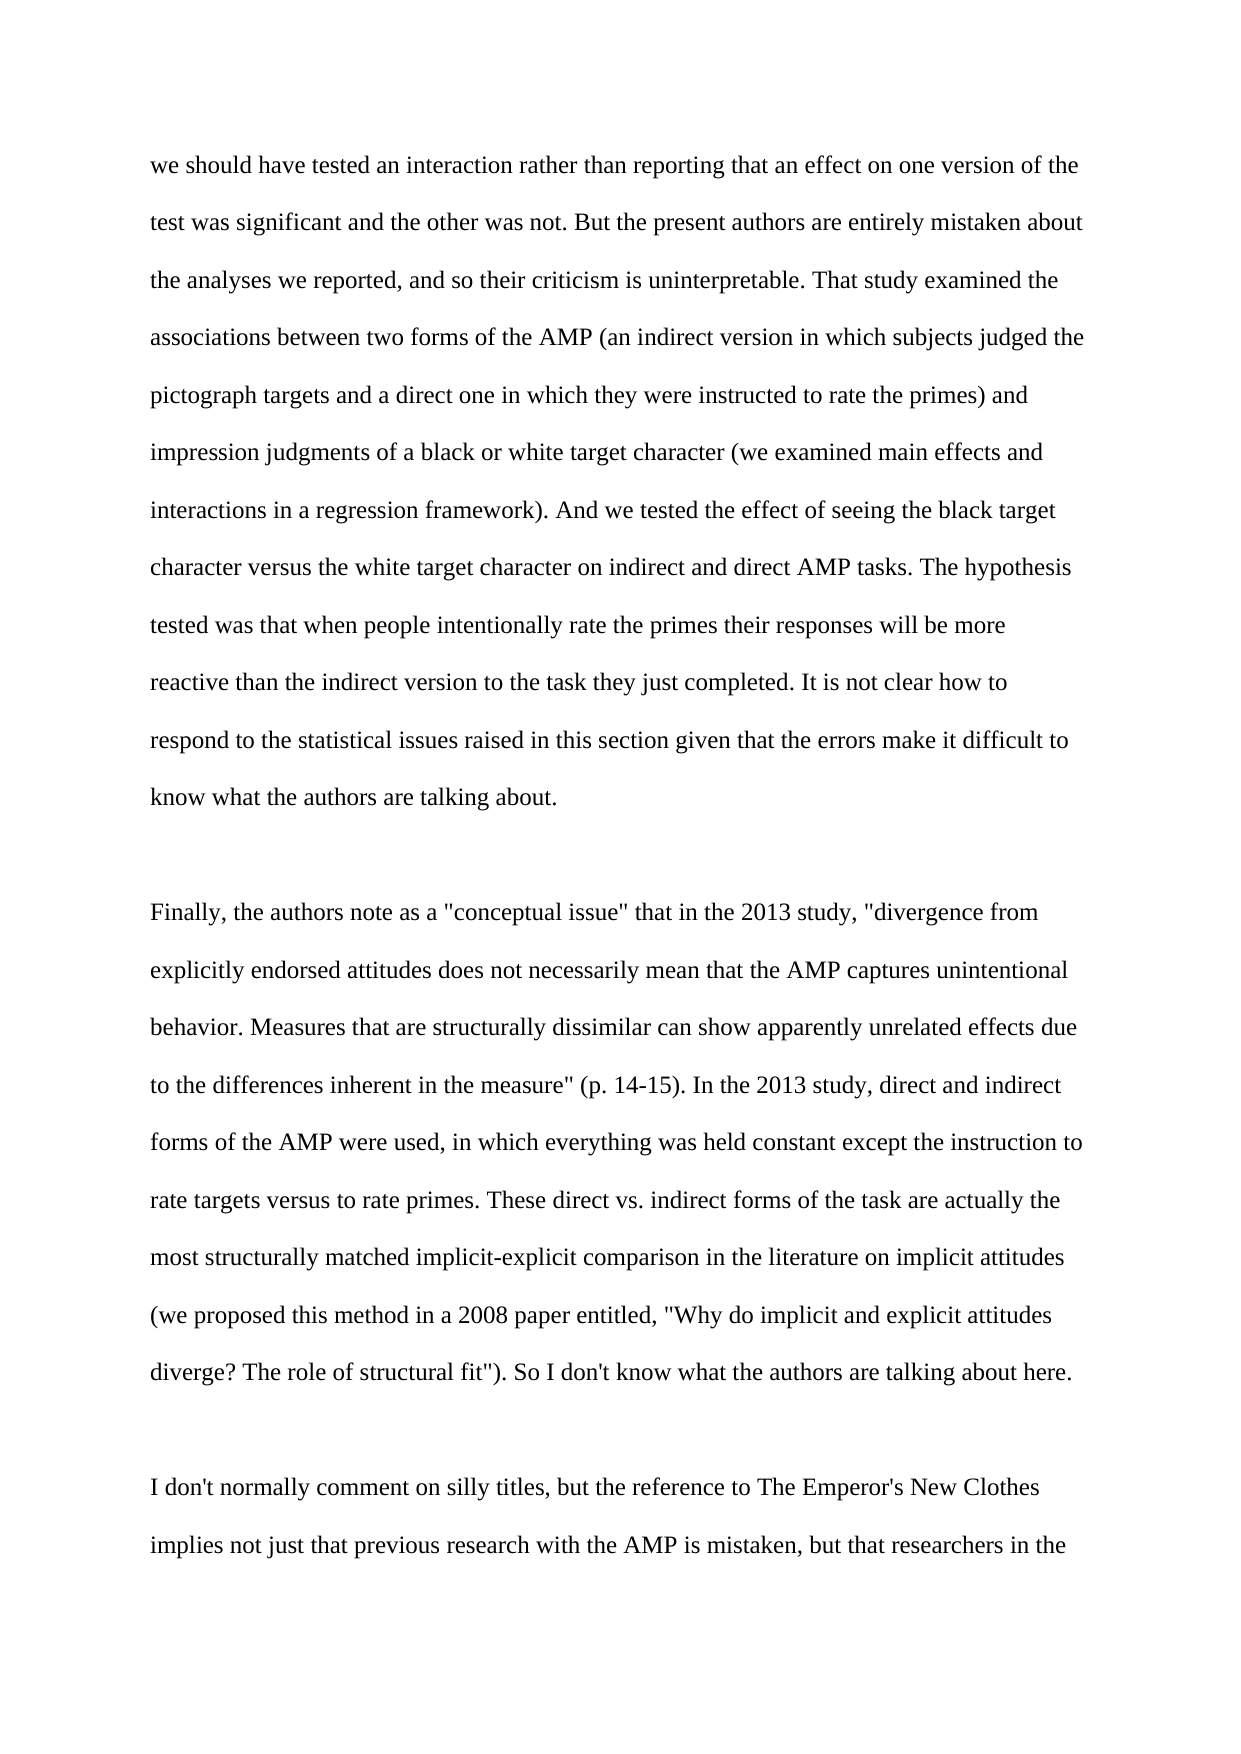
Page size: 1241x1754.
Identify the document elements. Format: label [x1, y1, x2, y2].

text [150, 150, 1090, 1559]
